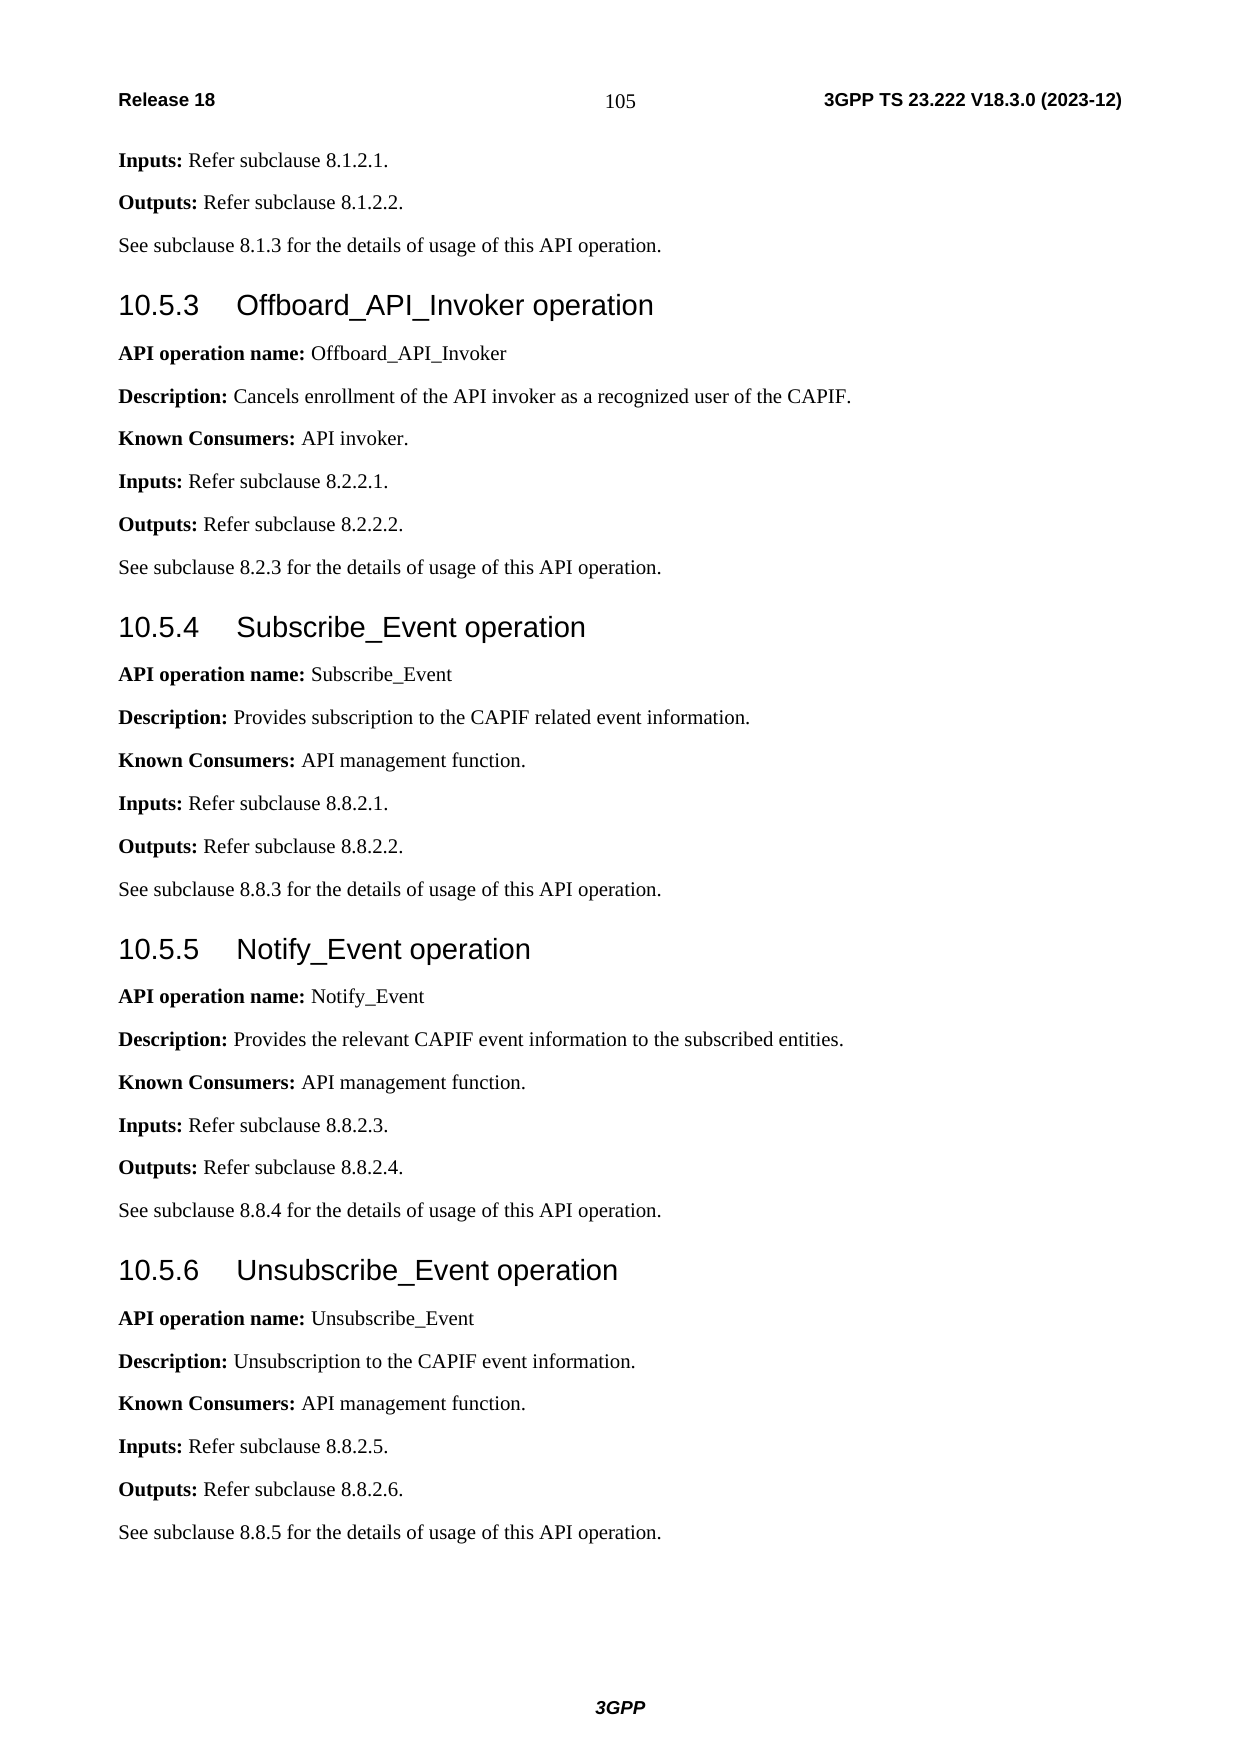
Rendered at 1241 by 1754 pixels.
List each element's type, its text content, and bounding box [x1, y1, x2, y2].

text Known Consumers: API management function. [118, 1070, 1122, 1094]
subtitle 10.5.4 Subscribe_Event operation [118, 610, 1122, 644]
text API operation name: Unsubscribe_Event [118, 1306, 1122, 1330]
text Known Consumers: API management function. [118, 748, 1122, 772]
text See subclause 8.8.5 for the details of usage of this API operation. [118, 1520, 1122, 1544]
text Description: Unsubscription to the CAPIF event information. [118, 1348, 1122, 1373]
text Description: Provides subscription to the CAPIF related event information. [118, 705, 1122, 729]
text See subclause 8.2.3 for the details of usage of this API operation. [118, 555, 1122, 579]
text Inputs: Refer subclause 8.1.2.1. [118, 147, 1122, 172]
text Inputs: Refer subclause 8.8.2.1. [118, 791, 1122, 815]
text See subclause 8.8.4 for the details of usage of this API operation. [118, 1198, 1122, 1222]
text Known Consumers: API invoker. [118, 426, 1122, 450]
text Outputs: Refer subclause 8.1.2.2. [118, 190, 1122, 214]
subtitle 10.5.3 Offboard_API_Invoker operation [118, 288, 1122, 322]
text Outputs: Refer subclause 8.2.2.2. [118, 512, 1122, 536]
text API operation name: Subscribe_Event [118, 662, 1122, 686]
text Outputs: Refer subclause 8.8.2.6. [118, 1477, 1122, 1501]
text Inputs: Refer subclause 8.8.2.5. [118, 1434, 1122, 1458]
subtitle 10.5.5 Notify_Event operation [118, 932, 1122, 965]
text API operation name: Notify_Event [118, 984, 1122, 1008]
text API operation name: Offboard_API_Invoker [118, 341, 1122, 365]
text Known Consumers: API management function. [118, 1391, 1122, 1415]
text Description: Cancels enrollment of the API invoker as a recognized user of the CAPIF. [118, 383, 1122, 408]
text See subclause 8.8.3 for the details of usage of this API operation. [118, 876, 1122, 901]
text Outputs: Refer subclause 8.8.2.4. [118, 1155, 1122, 1179]
subtitle 10.5.6 Unsubscribe_Event operation [118, 1253, 1122, 1287]
text Description: Provides the relevant CAPIF event information to the subscribed entities. [118, 1027, 1122, 1051]
text See subclause 8.1.3 for the details of usage of this API operation. [118, 233, 1122, 257]
text Inputs: Refer subclause 8.8.2.3. [118, 1112, 1122, 1137]
text Inputs: Refer subclause 8.2.2.1. [118, 469, 1122, 493]
text Outputs: Refer subclause 8.8.2.2. [118, 834, 1122, 858]
